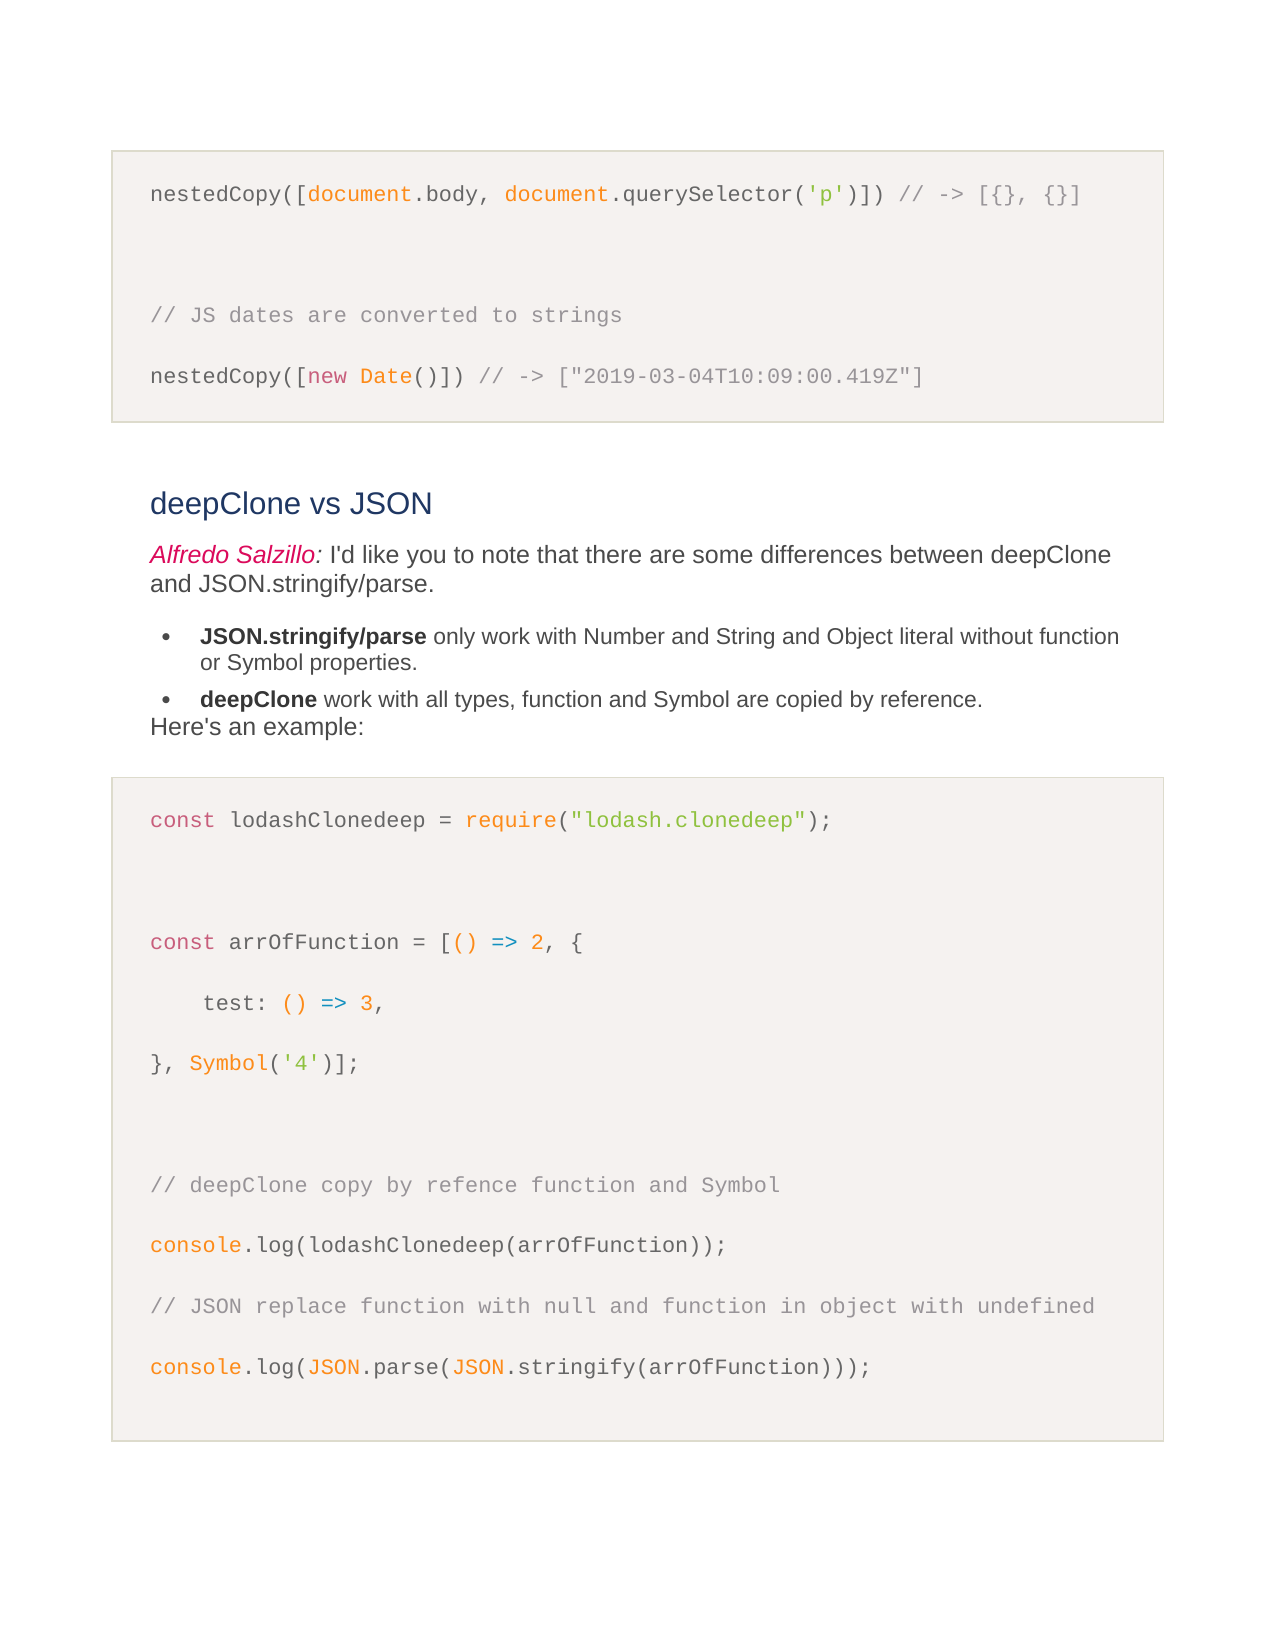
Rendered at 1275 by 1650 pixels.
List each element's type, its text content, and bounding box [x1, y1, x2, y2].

text // JSON replace function with null and function in object with undefined [113, 1263, 1163, 1320]
text test: () => 3, [113, 959, 1163, 1017]
text Here's an example: [150, 712, 1125, 741]
text nestedCopy([new Date()]) // -> ["2019-03-04T10:09:00.419Z"] [113, 332, 1163, 421]
text console.log(lodashClonedeep(arrOfFunction)); [113, 1202, 1163, 1259]
text }, Symbol('4')]; [113, 1020, 1163, 1077]
text // deepClone copy by refence function and Symbol [113, 1141, 1163, 1199]
list deepClone work with all types, function and Symbol are copied by reference. [162, 686, 1125, 712]
text Alfredo Salzillo: I'd like you to note that there are some differences between deepClone and JSON.stringify/parse. [150, 541, 1125, 598]
text // JS dates are converted to strings [113, 271, 1163, 329]
text const arrOfFunction = [() => 2, { [113, 898, 1163, 956]
text nestedCopy([document.body, document.querySelector('p')]) // -> [{}, {}] [113, 152, 1163, 208]
text const lodashClonedeep = require("lodash.clonedeep"); [113, 778, 1163, 834]
list JSON.stringify/parse only work with Number and String and Object literal without function or Symbol properties. [162, 623, 1125, 676]
subtitle deepClone vs JSON [150, 485, 1125, 521]
text console.log(JSON.parse(JSON.stringify(arrOfFunction))); [113, 1323, 1163, 1381]
